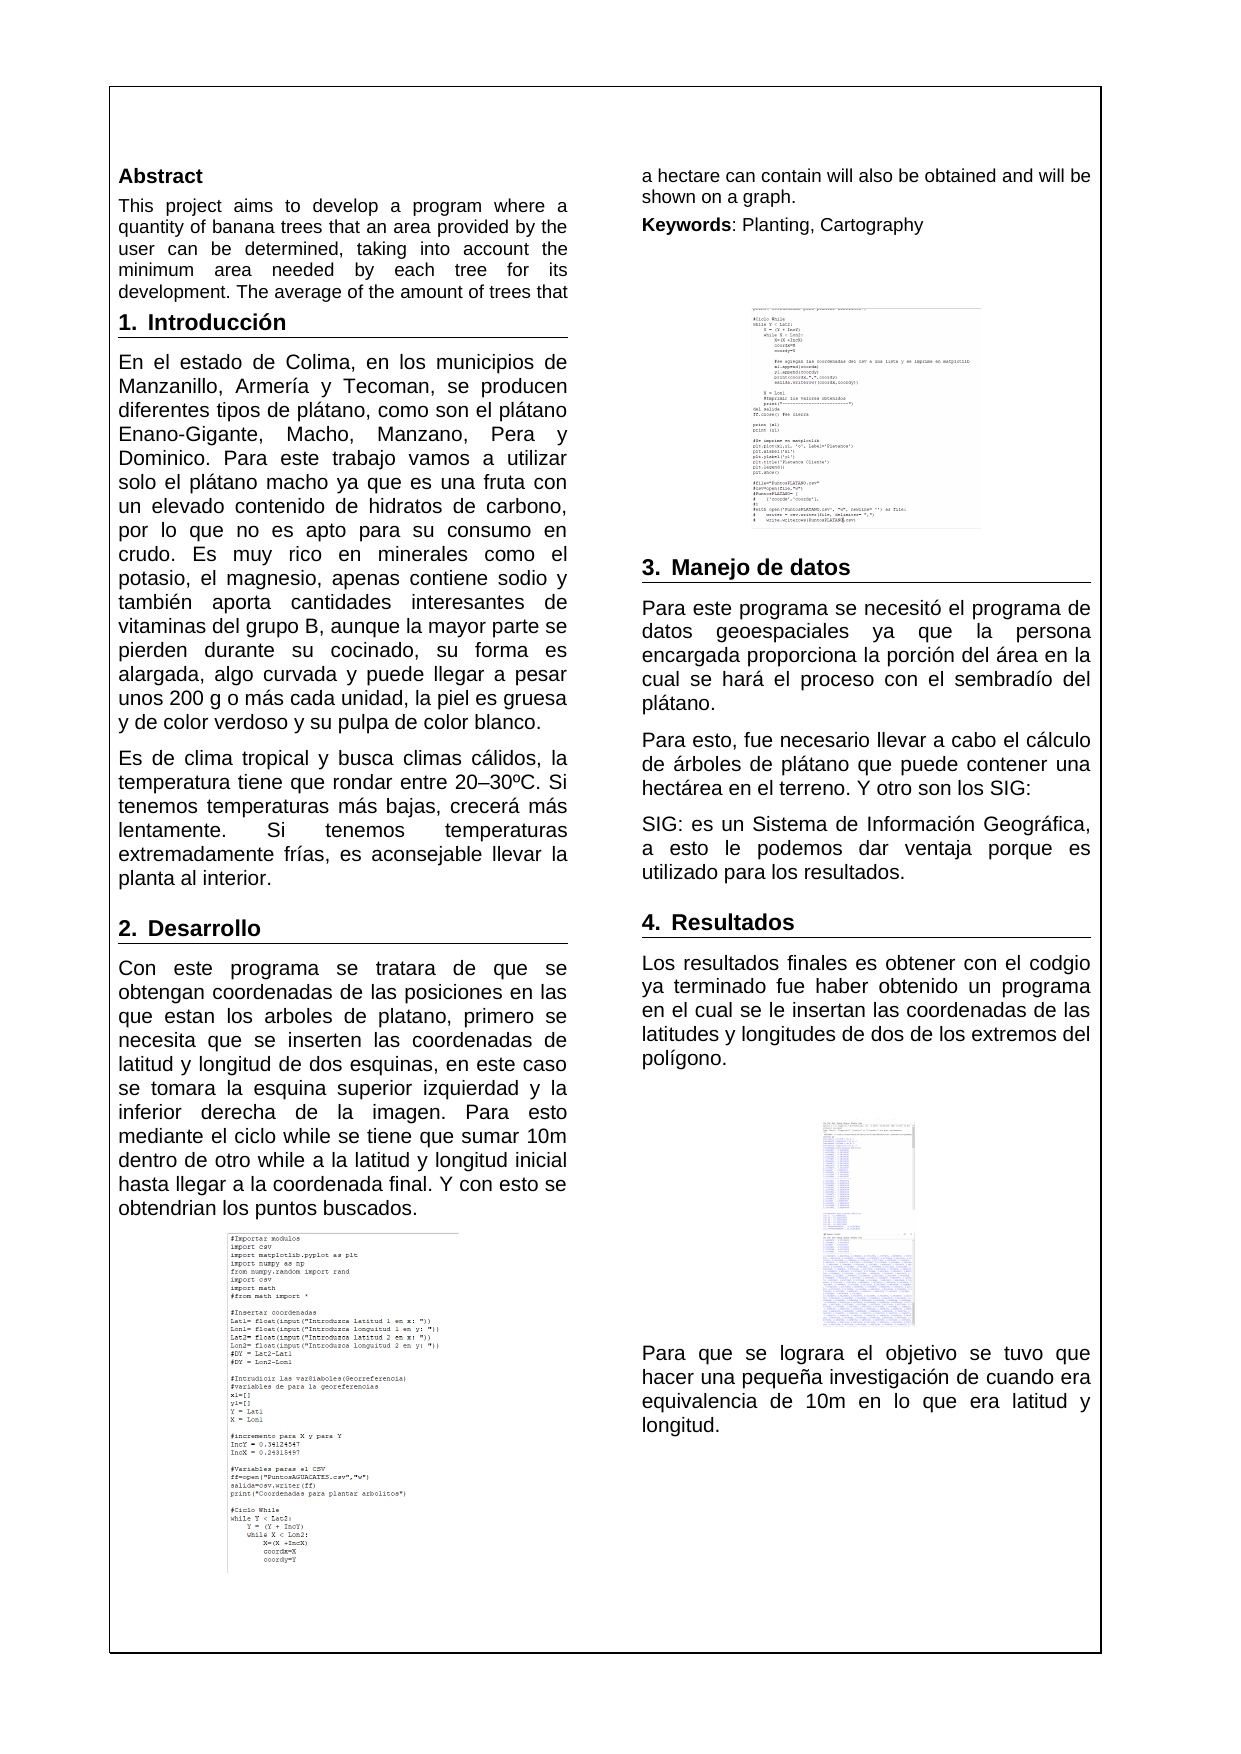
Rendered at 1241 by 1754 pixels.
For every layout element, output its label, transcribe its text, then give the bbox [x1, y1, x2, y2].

subtitle Desarrollo [118, 915, 568, 943]
text Con este programa se tratara de que se obtengan coordenadas de las posiciones en las que estan los arboles de platano, primero se necesita que se inserten las coordenadas de latitud y longitud de dos esquinas, en este caso se tomara la esquina superior izquierdad y la inferior derecha de la imagen. Para esto mediante el ciclo while se tiene que sumar 10m dentro de otro while a la latitud y longitud inicial hasta llegar a la coordenada final. Y con esto se obtendrian los puntos buscados. [118, 956, 568, 1220]
text Los resultados finales es obtener con el codgio ya terminado fue haber obtenido un programa en el cual se le insertan las coordenadas de las latitudes y longitudes de dos de los extremos del polígono. [642, 950, 1091, 1070]
subtitle Manejo de datos [642, 554, 1091, 582]
text Abstract [118, 164, 568, 188]
picture [227, 1232, 459, 1573]
subtitle Resultados [642, 909, 1091, 937]
text En el estado de Colima, en los municipios de Manzanillo, Armería y Tecoman, se producen diferentes tipos de plátano, como son el plátano Enano-Gigante, Macho, Manzano, Pera y Dominico. Para este trabajo vamos a utilizar solo el plátano macho ya que es una fruta con un elevado contenido de hidratos de carbono, por lo que no es apto para su consumo en crudo. Es muy rico en minerales como el potasio, el magnesio, apenas contiene sodio y también aporta cantidades interesantes de vitaminas del grupo B, aunque la mayor parte se pierden durante su cocinado, su forma es alargada, algo curvada y puede llegar a pesar unos 200 g o más cada unidad, la piel es gruesa y de color verdoso y su pulpa de color blanco. [118, 350, 568, 733]
text Para esto, fue necesario llevar a cabo el cálculo de árboles de plátano que puede contener una hectárea en el terreno. Y otro son los SIG: [642, 728, 1091, 799]
picture [751, 308, 982, 529]
text Es de clima tropical y busca climas cálidos, la temperatura tiene que rondar entre 20–30ºC. Si tenemos temperaturas más bajas, crecerá más lentamente. Si tenemos temperaturas extremadamente frías, es aconsejable llevar la planta al interior. [118, 746, 568, 890]
text This project aims to develop a program where a quantity of banana trees that an area provided by the user can be determined, taking into account the minimum area needed by each tree for its development. The average of the amount of trees that a hectare can contain will also be obtained and will be shown on a graph. [118, 194, 568, 302]
subtitle Introducción [118, 309, 568, 337]
text Para este programa se necesitó el programa de datos geoespaciales ya que la persona encargada proporciona la porción del área en la cual se hará el proceso con el sembradío del plátano. [642, 595, 1091, 715]
text Para que se lograra el objetivo se tuvo que hacer una pequeña investigación de cuando era equivalencia de 10m en lo que era latitud y longitud. [642, 1341, 1091, 1437]
text SIG: es un Sistema de Información Geográfica, a esto le podemos dar ventaja porque es utilizado para los resultados. [642, 812, 1091, 884]
text Keywords: Planting, Cartography [642, 214, 1091, 235]
text This project aims to develop a program where a quantity of banana trees that an area provided by the user can be determined, taking into account the minimum area needed by each tree for its development. The average of the amount of trees that a hectare can contain will also be obtained and will be shown on a graph. [642, 164, 1091, 207]
picture [814, 1119, 919, 1329]
